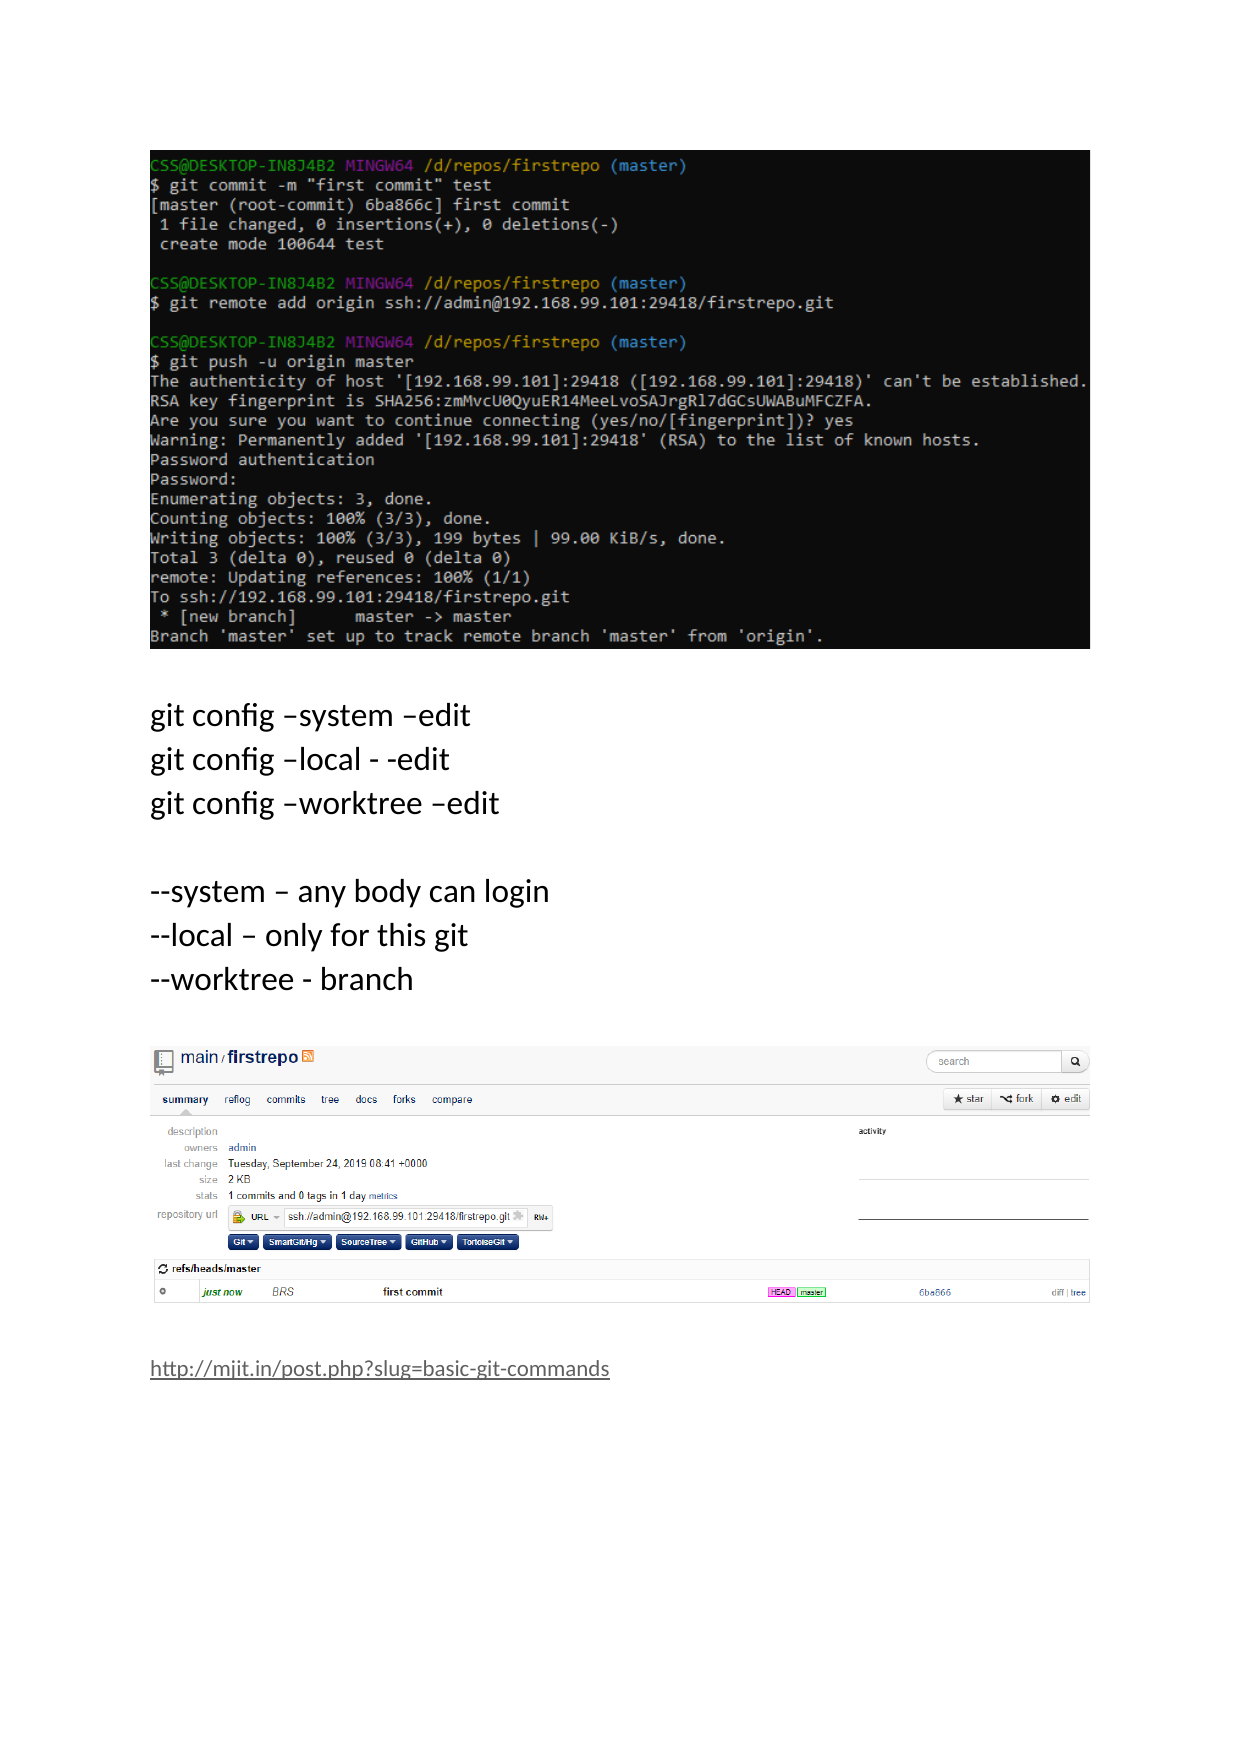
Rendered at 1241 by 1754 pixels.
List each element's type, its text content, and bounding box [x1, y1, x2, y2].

text --local – only for this git [150, 914, 1090, 955]
text git config –worktree –edit [150, 782, 1090, 823]
picture [150, 1046, 1091, 1308]
picture [150, 150, 1091, 649]
text --system – any body can login [150, 870, 1090, 911]
text http://mjit.in/post.php?slug=basic-git-commands [150, 1354, 1090, 1382]
text git config –local - -edit [150, 738, 1090, 779]
text --worktree - branch [150, 958, 1090, 999]
text git config –system –edit [150, 694, 1090, 735]
